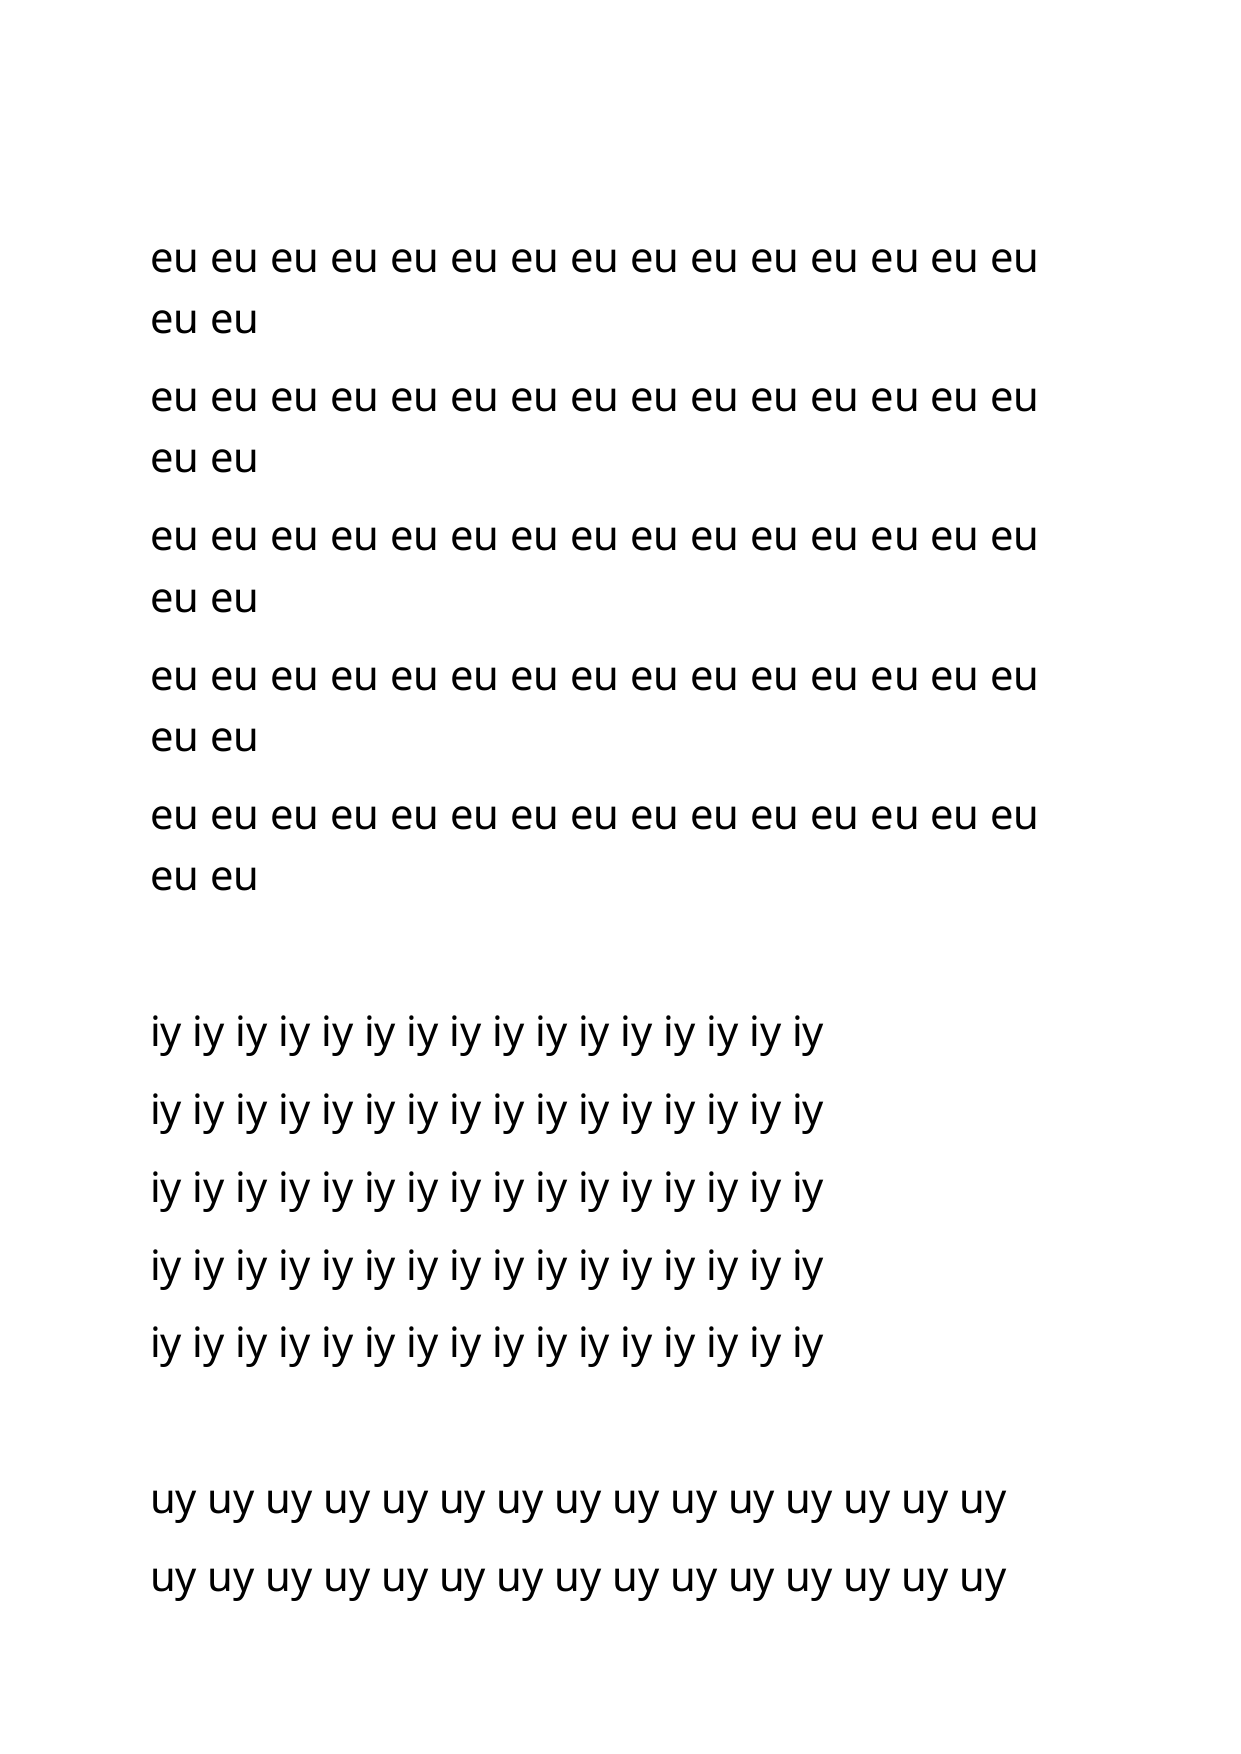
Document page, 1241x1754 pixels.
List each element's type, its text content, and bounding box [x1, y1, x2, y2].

text iy iy iy iy iy iy iy iy iy iy iy iy iy iy iy iy [150, 1079, 1090, 1136]
text iy iy iy iy iy iy iy iy iy iy iy iy iy iy iy iy [150, 1235, 1090, 1292]
text eu eu eu eu eu eu eu eu eu eu eu eu eu eu eu eu eu [150, 784, 1090, 903]
text eu eu eu eu eu eu eu eu eu eu eu eu eu eu eu eu eu [150, 506, 1090, 624]
text iy iy iy iy iy iy iy iy iy iy iy iy iy iy iy iy [150, 1157, 1090, 1214]
text iy iy iy iy iy iy iy iy iy iy iy iy iy iy iy iy [150, 1313, 1090, 1370]
text iy iy iy iy iy iy iy iy iy iy iy iy iy iy iy iy [150, 1002, 1090, 1058]
text eu eu eu eu eu eu eu eu eu eu eu eu eu eu eu eu eu [150, 228, 1090, 346]
text eu eu eu eu eu eu eu eu eu eu eu eu eu eu eu eu eu [150, 645, 1090, 763]
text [150, 1547, 1090, 1604]
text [150, 1469, 1090, 1526]
text eu eu eu eu eu eu eu eu eu eu eu eu eu eu eu eu eu [150, 367, 1090, 485]
